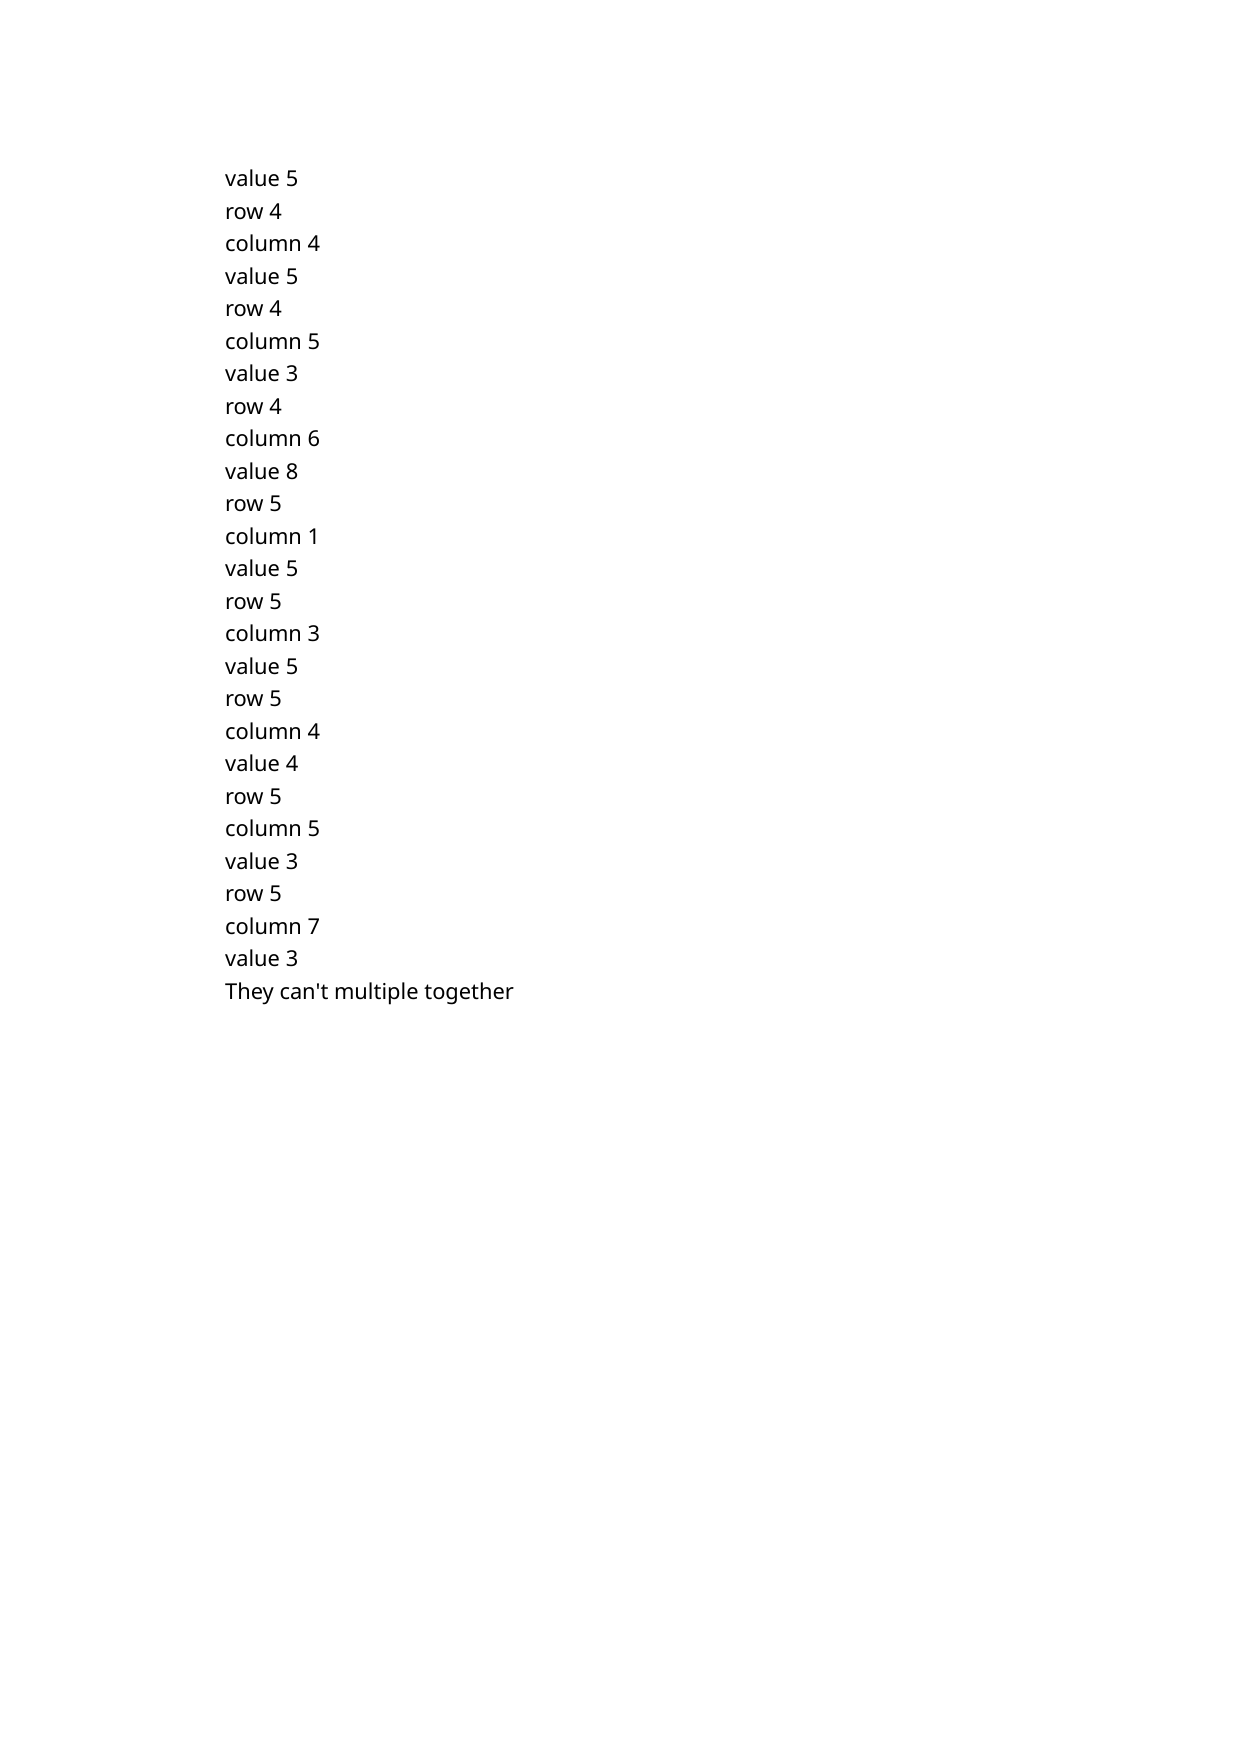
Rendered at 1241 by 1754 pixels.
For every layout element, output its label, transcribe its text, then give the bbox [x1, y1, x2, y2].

text value 5 [225, 552, 1053, 584]
text row 5 [225, 877, 1053, 909]
text value 3 [225, 844, 1053, 877]
text row 5 [225, 779, 1053, 812]
text column 4 [225, 227, 1053, 259]
text column 5 [225, 812, 1053, 844]
text value 5 [225, 259, 1053, 292]
text column 3 [225, 617, 1053, 649]
text value 3 [225, 357, 1053, 389]
text row 4 [225, 194, 1053, 227]
text column 7 [225, 909, 1053, 942]
text value 5 [225, 649, 1053, 682]
text value 5 [225, 162, 1053, 194]
text row 4 [225, 389, 1053, 422]
text value 4 [225, 747, 1053, 779]
text value 3 [225, 942, 1053, 974]
text row 5 [225, 487, 1053, 519]
text column 5 [225, 324, 1053, 357]
text column 1 [225, 519, 1053, 552]
text column 4 [225, 714, 1053, 747]
text row 5 [225, 682, 1053, 714]
text row 5 [225, 584, 1053, 617]
text column 6 [225, 422, 1053, 454]
text row 4 [225, 292, 1053, 324]
text value 8 [225, 454, 1053, 487]
text They can't multiple together [225, 974, 1053, 1007]
